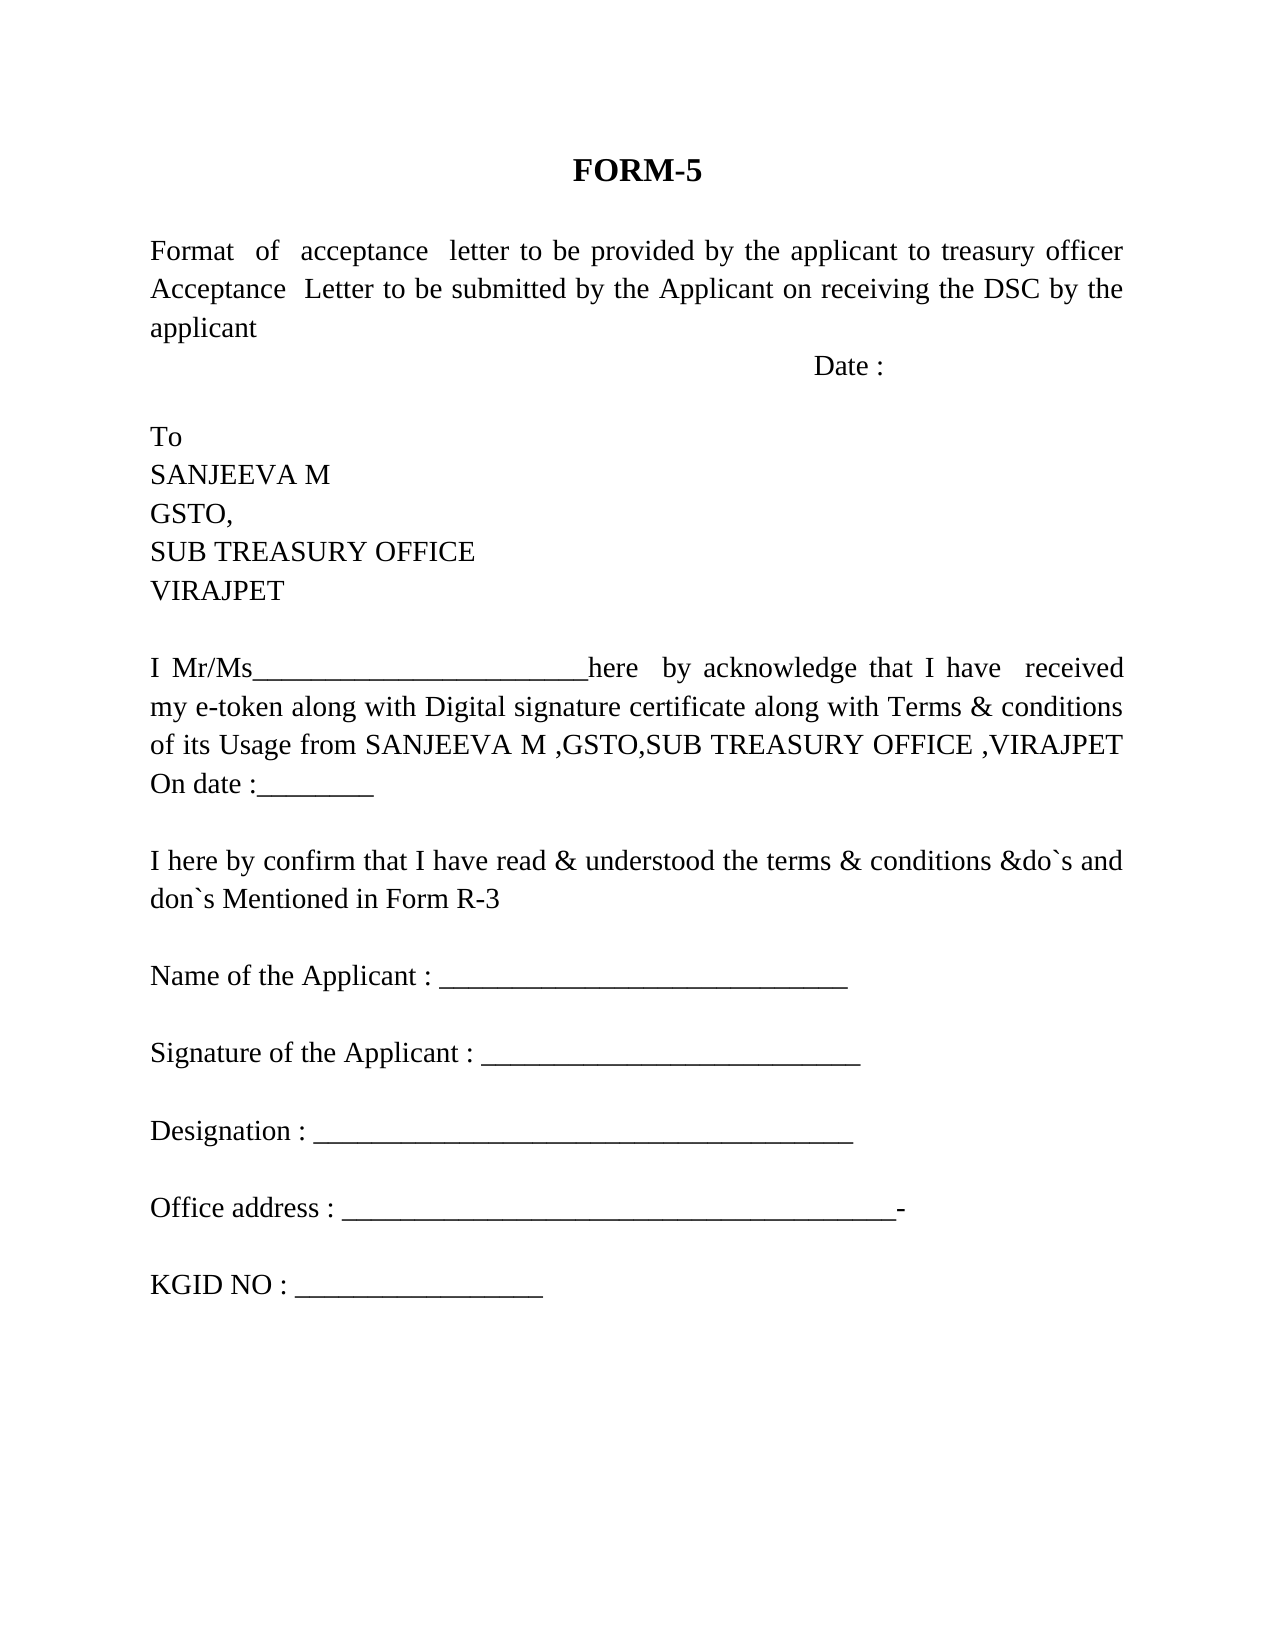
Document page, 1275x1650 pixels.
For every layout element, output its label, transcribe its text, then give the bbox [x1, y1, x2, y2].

text GSTO, [150, 496, 1125, 529]
text To [150, 419, 1125, 452]
text Name of the Applicant : ____________________________ [150, 958, 1125, 992]
text I here by confirm that I have read & understood the terms & conditions &do`s and don`s Mentioned in Form R-3 [150, 843, 1125, 915]
text Date : [150, 348, 1125, 382]
text SANJEEVA M [150, 457, 1125, 491]
text SUB TREASURY OFFICE [150, 534, 1125, 568]
text KGID NO : _________________ [150, 1267, 1125, 1300]
text Office address : ______________________________________- [150, 1190, 1125, 1223]
text Designation : _____________________________________ [150, 1113, 1125, 1146]
text VIRAJPET [150, 573, 1125, 607]
text Format of acceptance letter to be provided by the applicant to treasury officer Acceptance Letter to be submitted by the Applicant on receiving the DSC by the applicant [150, 233, 1125, 343]
text FORM-5 [150, 150, 1125, 188]
text I Mr/Ms_______________________here by acknowledge that I have received my e-token along with Digital signature certificate along with Terms & conditions of its Usage from SANJEEVA M ,GSTO,SUB TREASURY OFFICE ,VIRAJPET On date :________ [150, 650, 1125, 799]
text Signature of the Applicant : __________________________ [150, 1036, 1125, 1069]
